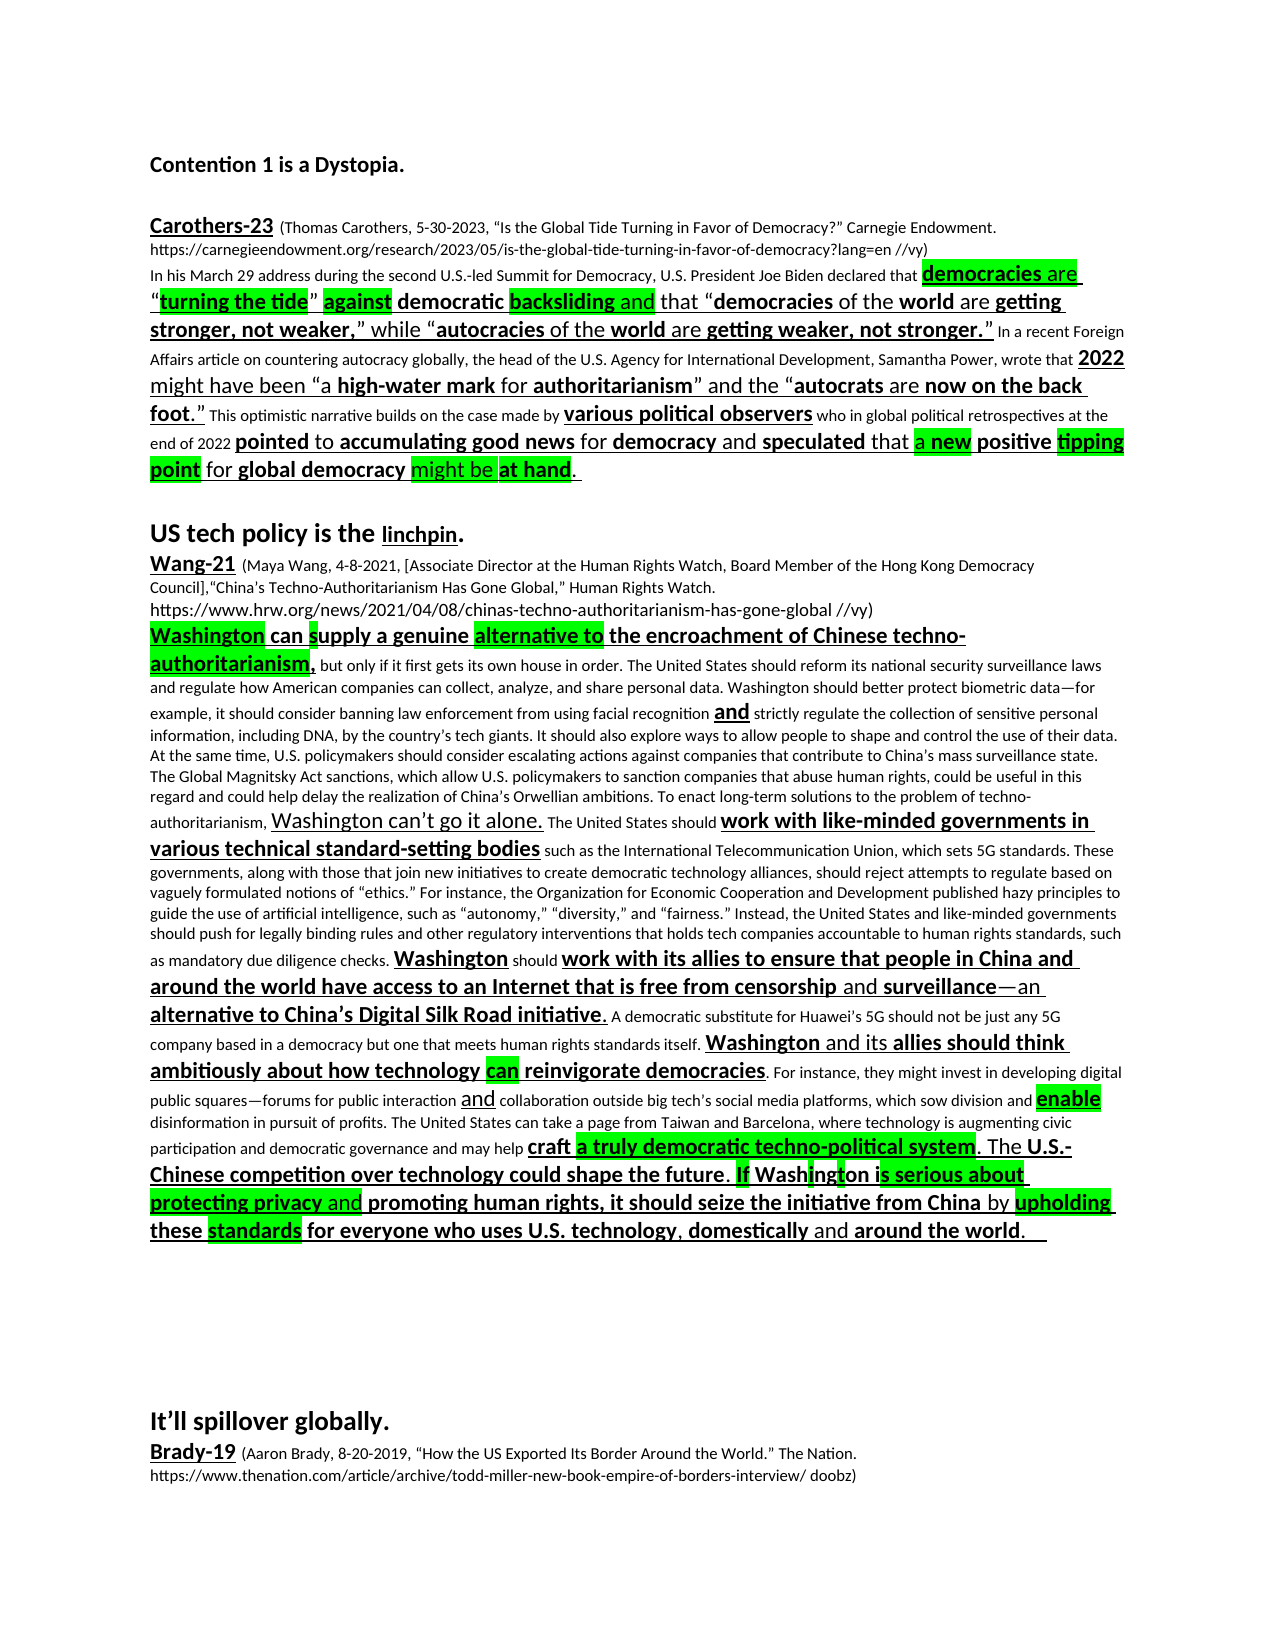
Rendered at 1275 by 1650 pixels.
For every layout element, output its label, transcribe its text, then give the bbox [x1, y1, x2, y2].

text Carothers-23 (Thomas Carothers, 5-30-2023, “Is the Global Tide Turning in Favor of Democracy?” Carnegie Endowment. [150, 211, 1125, 239]
text https://carnegieendowment.org/research/2023/05/is-the-global-tide-turning-in-favor-of-democracy?lang=en //vy) [150, 239, 1125, 259]
text US tech policy is the linchpin. [150, 517, 1125, 549]
text Washington can supply a genuine alternative to the encroachment of Chinese techno-authoritarianism, but only if it first gets its own house in order. The United States should reform its national security surveillance laws and regulate how American companies can collect, analyze, and share personal data. Washington should better protect biometric data—for example, it should consider banning law enforcement from using facial recognition and strictly regulate the collection of sensitive personal information, including DNA, by the country’s tech giants. It should also explore ways to allow people to shape and control the use of their data. At the same time, U.S. policymakers should consider escalating actions against companies that contribute to China’s mass surveillance state. The Global Magnitsky Act sanctions, which allow U.S. policymakers to sanction companies that abuse human rights, could be useful in this regard and could help delay the realization of China’s Orwellian ambitions. To enact long-term solutions to the problem of techno-authoritarianism, Washington can’t go it alone. The United States should work with like-minded governments in various technical standard-setting bodies such as the International Telecommunication Union, which sets 5G standards. These governments, along with those that join new initiatives to create democratic technology alliances, should reject attempts to regulate based on vaguely formulated notions of “ethics.” For instance, the Organization for Economic Cooperation and Development published hazy principles to guide the use of artificial intelligence, such as “autonomy,” “diversity,” and “fairness.” Instead, the United States and like-minded governments should push for legally binding rules and other regulatory interventions that holds tech companies accountable to human rights standards, such as mandatory due diligence checks. Washington should work with its allies to ensure that people in China and around the world have access to an Internet that is free from censorship and surveillance—an alternative to China’s Digital Silk Road initiative. A democratic substitute for Huawei’s 5G should not be just any 5G company based in a democracy but one that meets human rights standards itself. Washington and its allies should think ambitiously about how technology can reinvigorate democracies. For instance, they might invest in developing digital public squares—forums for public interaction and collaboration outside big tech’s social media platforms, which sow division and enable disinformation in pursuit of profits. The United States can take a page from Taiwan and Barcelona, where technology is augmenting civic participation and democratic governance and may help craft a truly democratic techno-political system. The U.S.-Chinese competition over technology could shape the future. If Washington is serious about protecting privacy and promoting human rights, it should seize the initiative from China by upholding these standards for everyone who uses U.S. technology, domestically and around the world. [150, 621, 1125, 1244]
text Brady-19 (Aaron Brady, 8-20-2019, “How the US Exported Its Border Around the World.” The Nation. https://www.thenation.com/article/archive/todd-miller-new-book-empire-of-borders-interview/ doobz) [150, 1437, 1125, 1486]
text Contention 1 is a Dystopia. [150, 150, 1125, 178]
text In his March 29 address during the second U.S.-led Summit for Democracy, U.S. President Joe Biden declared that democracies are “turning the tide” against democratic backsliding and that “democracies of the world are getting stronger, not weaker,” while “autocracies of the world are getting weaker, not stronger.” In a recent Foreign Affairs article on countering autocracy globally, the head of the U.S. Agency for International Development, Samantha Power, wrote that 2022 might have been “a high-water mark for authoritarianism” and the “autocrats are now on the back foot.” This optimistic narrative builds on the case made by various political observers who in global political retrospectives at the end of 2022 pointed to accumulating good news for democracy and speculated that a new positive tipping point for global democracy might be at hand. [150, 259, 1125, 483]
text Wang-21 (Maya Wang, 4-8-2021, [Associate Director at the Human Rights Watch, Board Member of the Hong Kong Democracy Council],“China’s Techno-Authoritarianism Has Gone Global,” Human Rights Watch. [150, 549, 1125, 598]
text It’ll spillover globally. [150, 1404, 1125, 1437]
text https://www.hrw.org/news/2021/04/08/chinas-techno-authoritarianism-has-gone-global //vy) [150, 598, 1125, 621]
